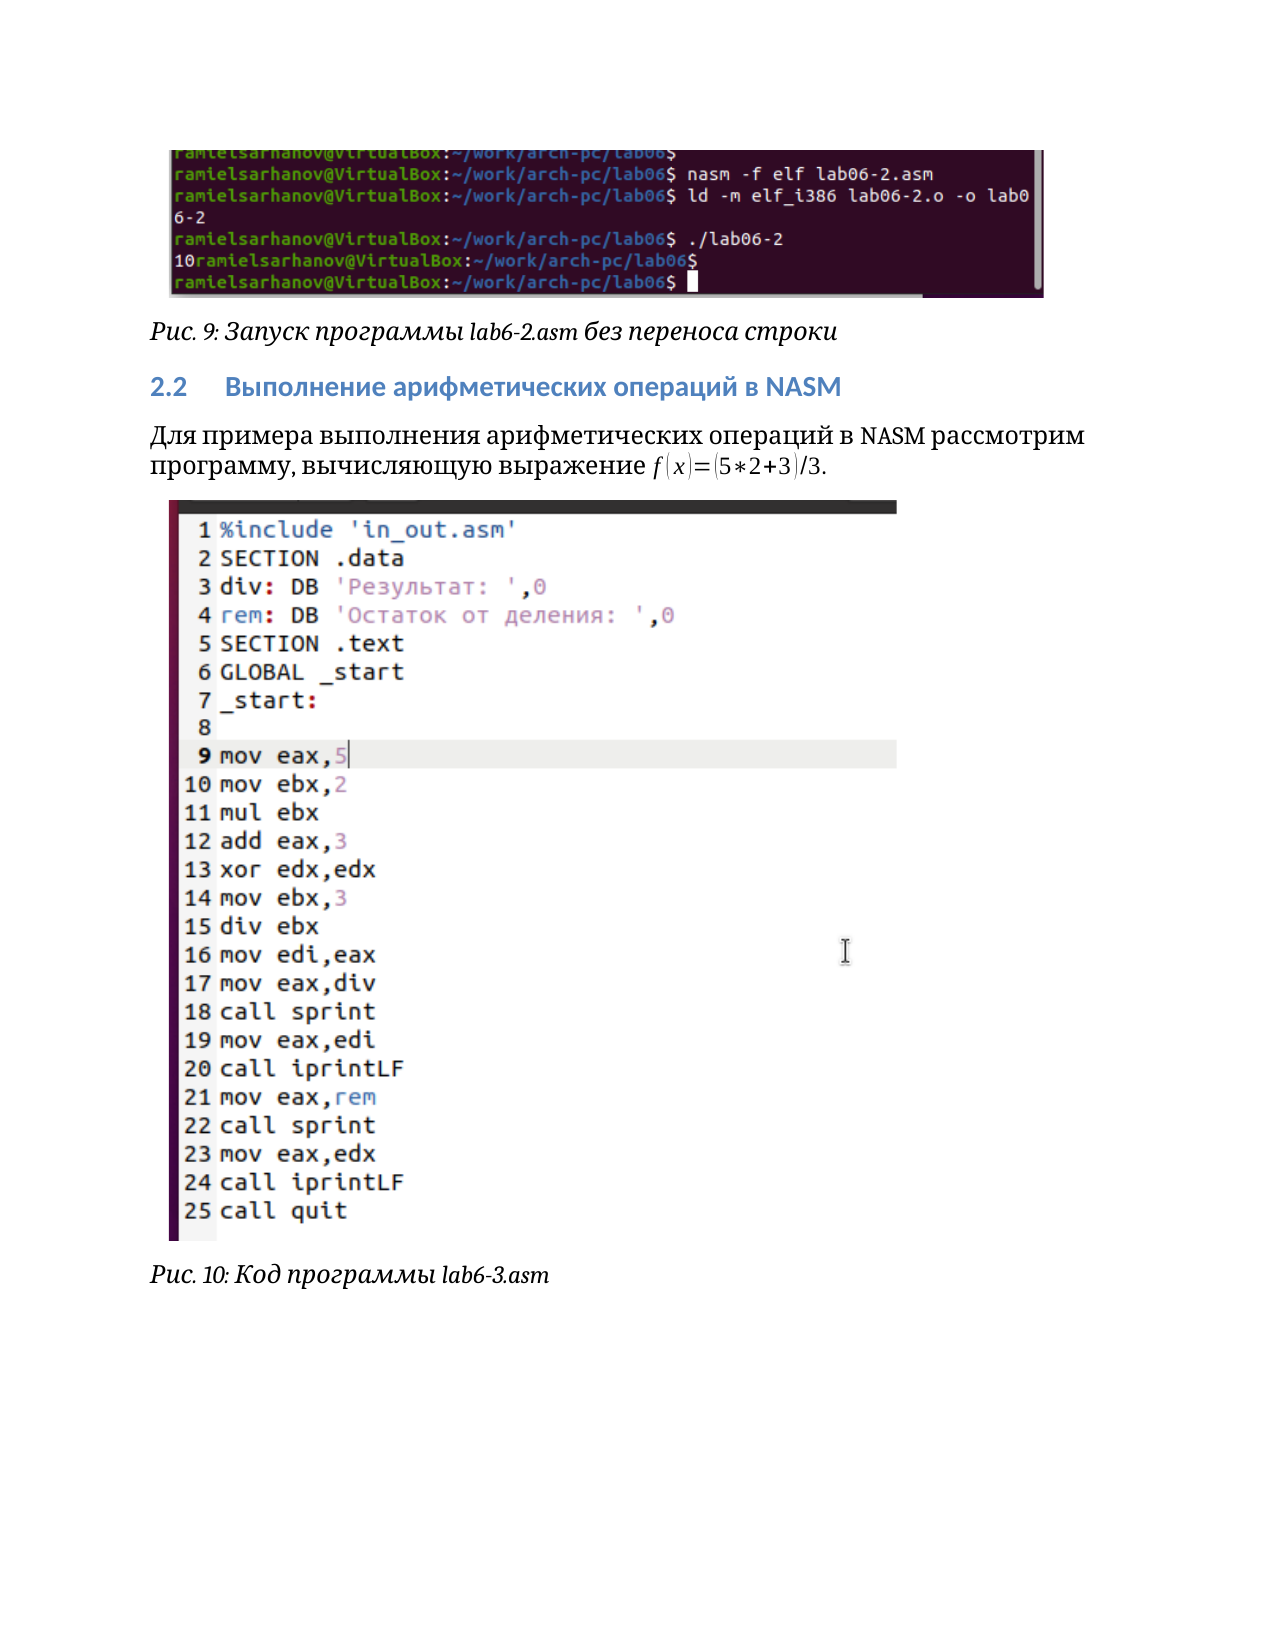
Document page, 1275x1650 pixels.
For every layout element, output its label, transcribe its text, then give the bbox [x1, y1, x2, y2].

picture [168, 150, 1044, 298]
text Рис. 10: Код программы lab6-3.asm [150, 1261, 1125, 1290]
text Рис. 9: Запуск программы lab6-2.asm без переноса строки [150, 318, 1125, 347]
picture [168, 500, 897, 1241]
text Для примера выполнения арифметических операций в NASM рассмотрим программу, вычисляющую выражение . [150, 422, 1125, 481]
subtitle 2.2 Выполнение арифметических операций в NASM [150, 368, 1125, 403]
